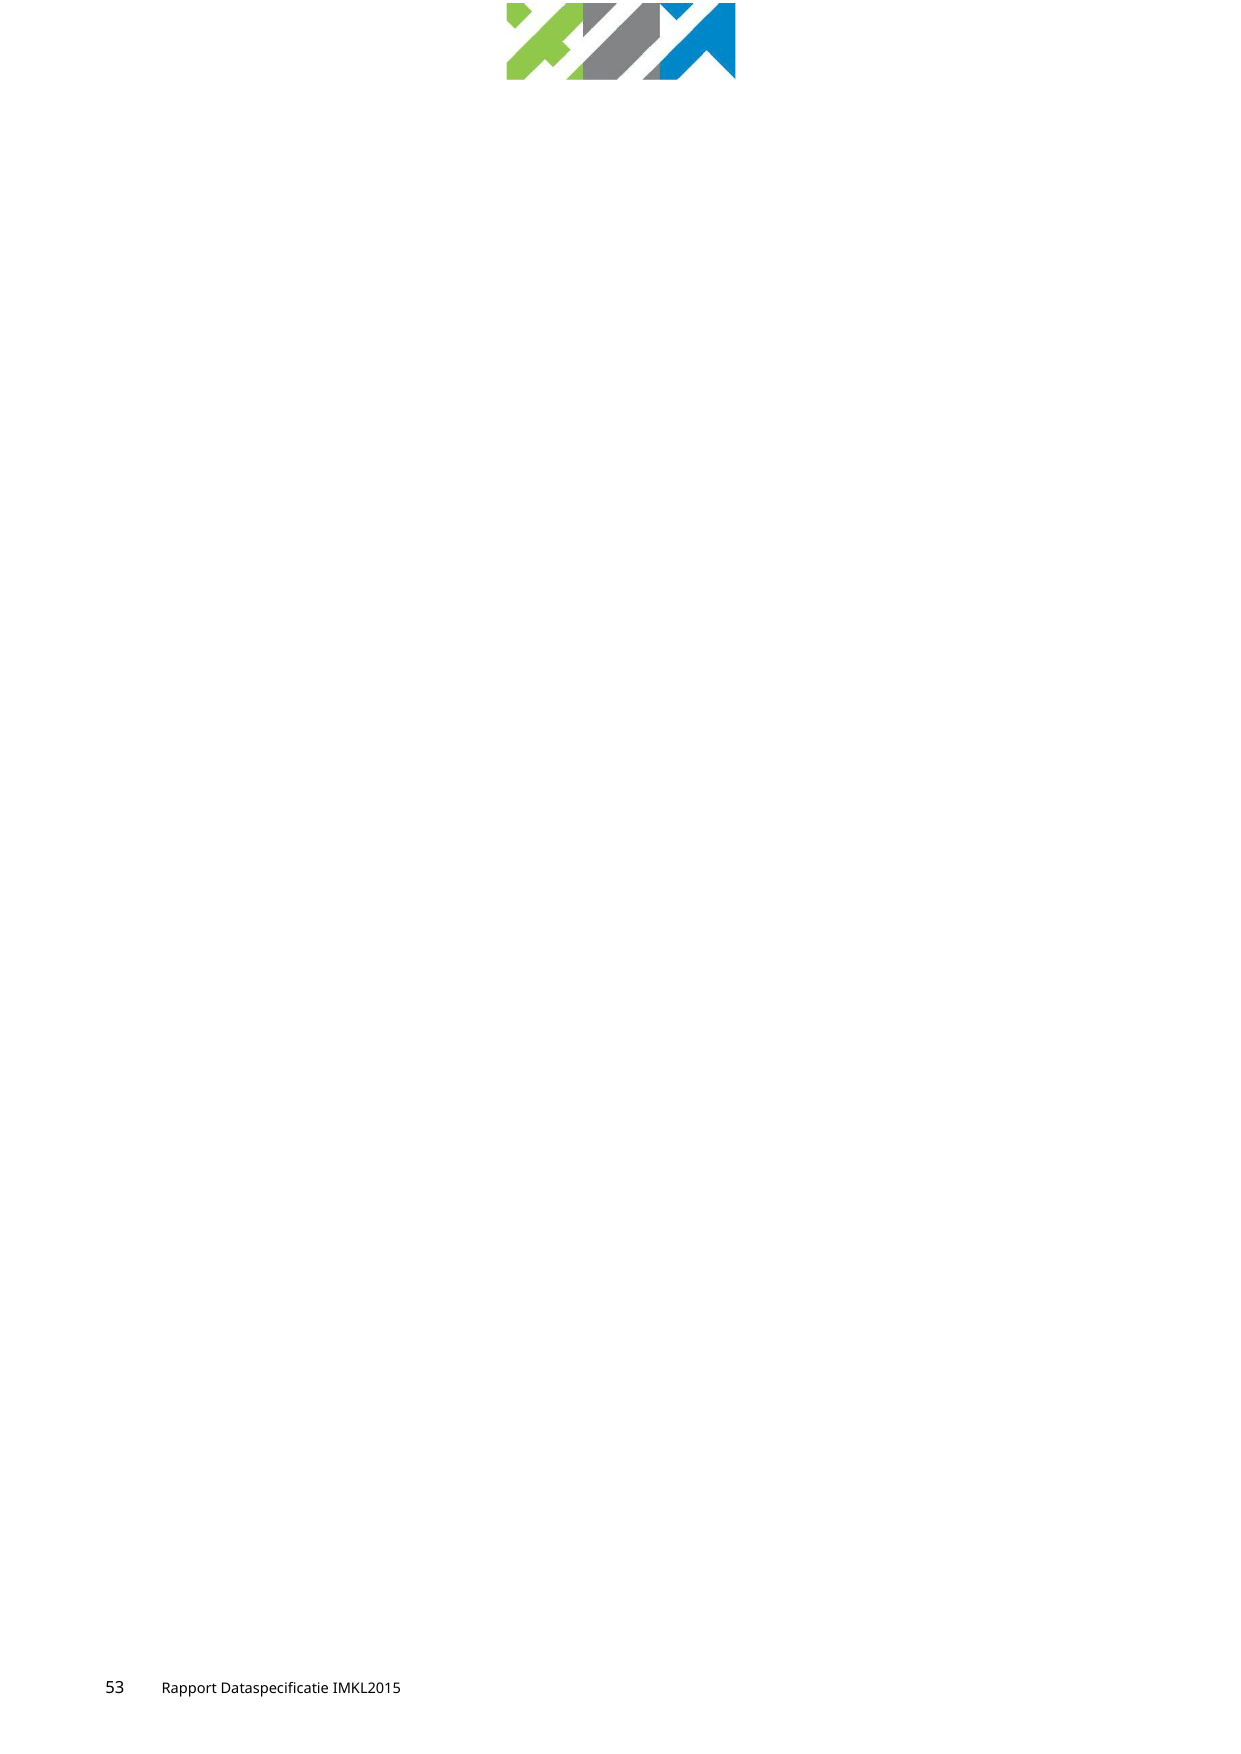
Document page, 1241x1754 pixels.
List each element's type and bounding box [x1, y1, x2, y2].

picture [677, 50, 736, 80]
picture [506, 3, 718, 80]
